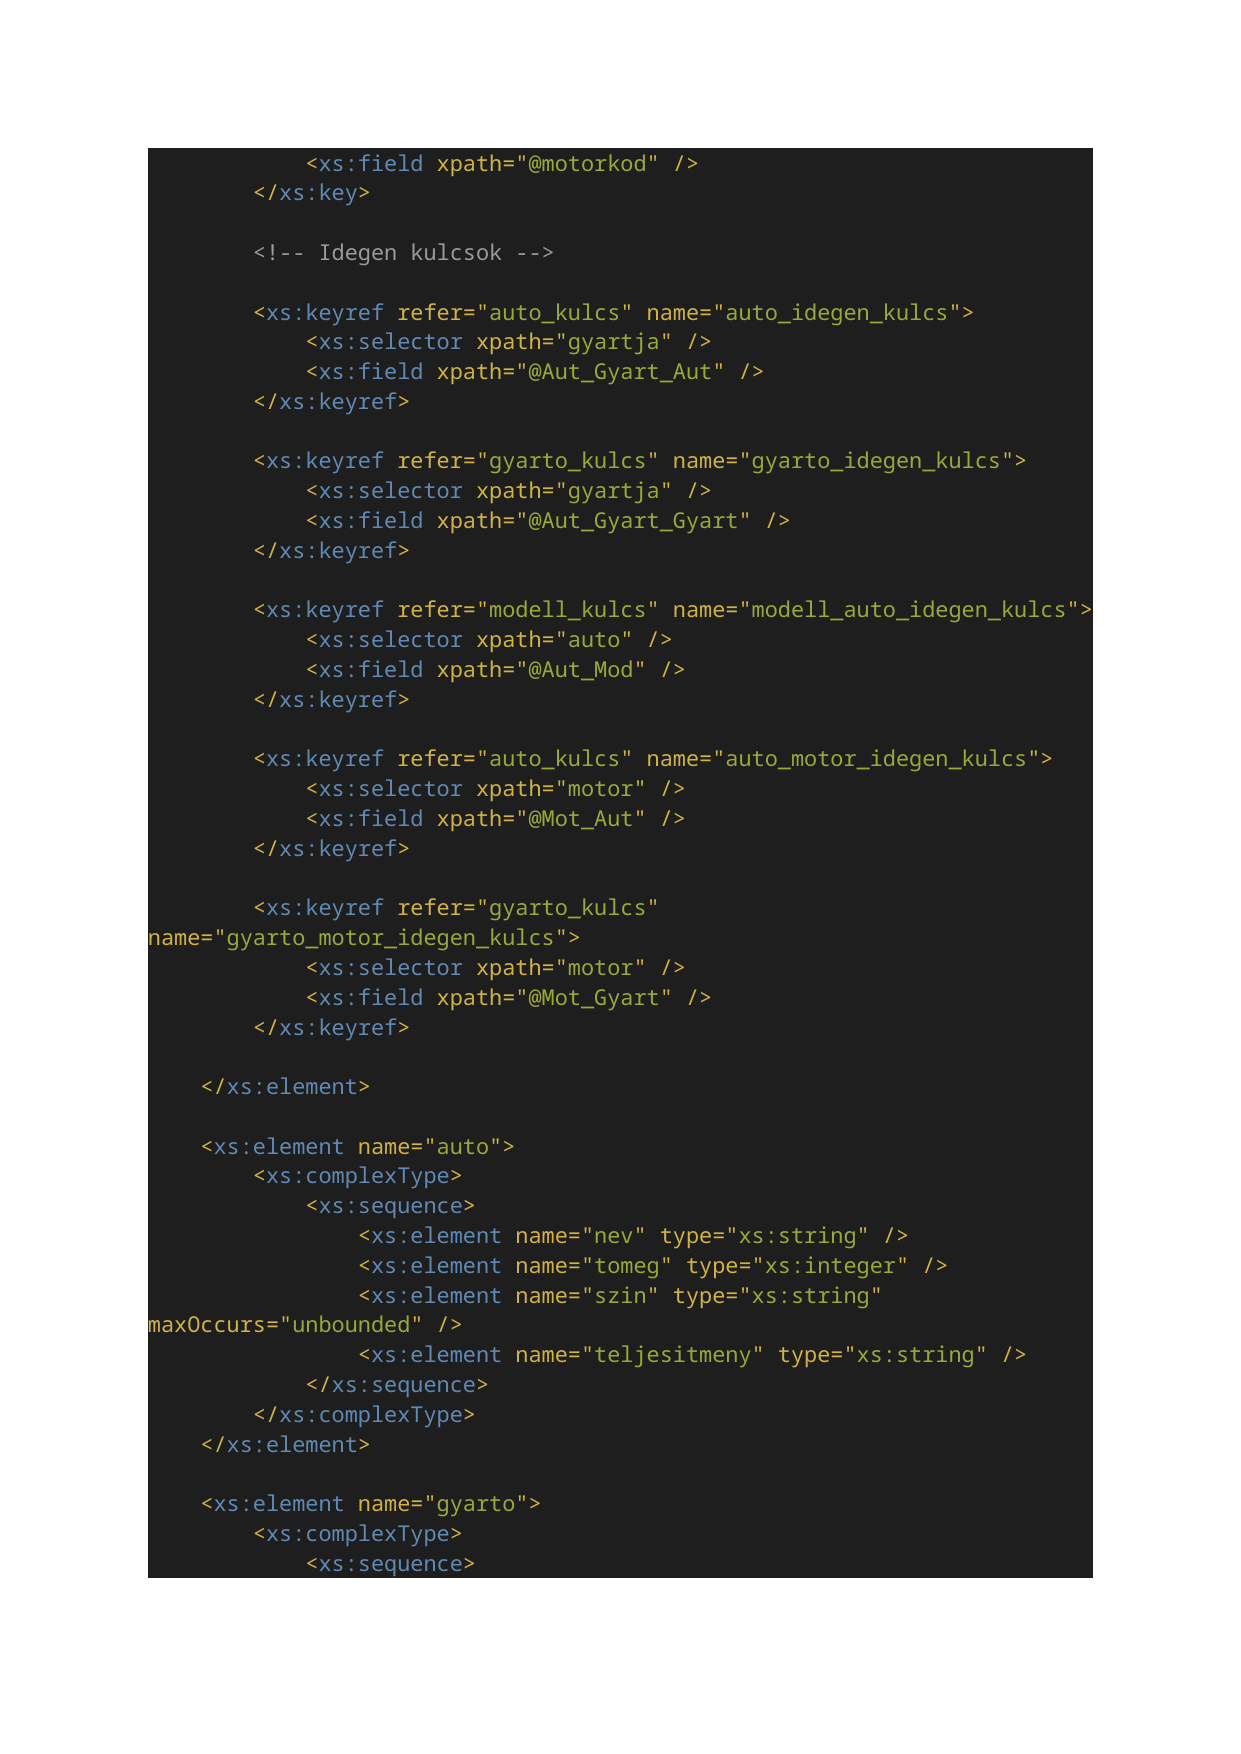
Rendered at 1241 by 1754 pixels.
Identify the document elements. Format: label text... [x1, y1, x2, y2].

text <xs:field xpath="@Aut_Gyart_Gyart" /> [148, 505, 1093, 535]
text </xs:element> [148, 1429, 1093, 1458]
text </xs:keyref> [148, 833, 1093, 863]
text </xs:complexType> [148, 1399, 1093, 1429]
text <xs:field xpath="@Mot_Gyart" /> [148, 982, 1093, 1012]
text </xs:element> [148, 1071, 1093, 1101]
text <xs:selector xpath="motor" /> [148, 773, 1093, 803]
text <xs:field xpath="@Mot_Aut" /> [148, 803, 1093, 833]
text <xs:sequence> [148, 1190, 1093, 1220]
text <xs:keyref refer="auto_kulcs" name="auto_idegen_kulcs"> [148, 297, 1093, 326]
text <xs:element name="tomeg" type="xs:integer" /> [148, 1250, 1093, 1280]
text <xs:keyref refer="gyarto_kulcs" name="gyarto_motor_idegen_kulcs"> [148, 892, 1093, 952]
text </xs:keyref> [148, 684, 1093, 714]
text </xs:keyref> [148, 1012, 1093, 1041]
text </xs:sequence> [148, 1369, 1093, 1399]
text </xs:keyref> [148, 535, 1093, 565]
text <xs:selector xpath="auto" /> [148, 624, 1093, 654]
text <xs:keyref refer="modell_kulcs" name="modell_auto_idegen_kulcs"> [148, 594, 1093, 624]
text <xs:element name="szin" type="xs:string" maxOccurs="unbounded" /> [148, 1280, 1093, 1339]
text <xs:element name="auto"> [148, 1131, 1093, 1161]
text <xs:field xpath="@motorkod" /> [148, 148, 1093, 177]
text <xs:complexType> [148, 1161, 1093, 1190]
text <xs:keyref refer="gyarto_kulcs" name="gyarto_idegen_kulcs"> [148, 446, 1093, 475]
text <xs:selector xpath="motor" /> [148, 952, 1093, 982]
text <xs:field xpath="@Aut_Gyart_Aut" /> [148, 356, 1093, 386]
text <xs:sequence> [148, 1548, 1093, 1578]
text <!-- Idegen kulcsok --> [148, 237, 1093, 267]
text <xs:keyref refer="auto_kulcs" name="auto_motor_idegen_kulcs"> [148, 743, 1093, 773]
text <xs:complexType> [148, 1518, 1093, 1548]
text <xs:selector xpath="gyartja" /> [148, 475, 1093, 505]
text <xs:selector xpath="gyartja" /> [148, 326, 1093, 356]
text <xs:element name="nev" type="xs:string" /> [148, 1220, 1093, 1250]
text <xs:field xpath="@Aut_Mod" /> [148, 654, 1093, 684]
text <xs:element name="teljesitmeny" type="xs:string" /> [148, 1339, 1093, 1369]
text <xs:element name="gyarto"> [148, 1488, 1093, 1518]
text </xs:key> [148, 177, 1093, 207]
text </xs:keyref> [148, 386, 1093, 416]
